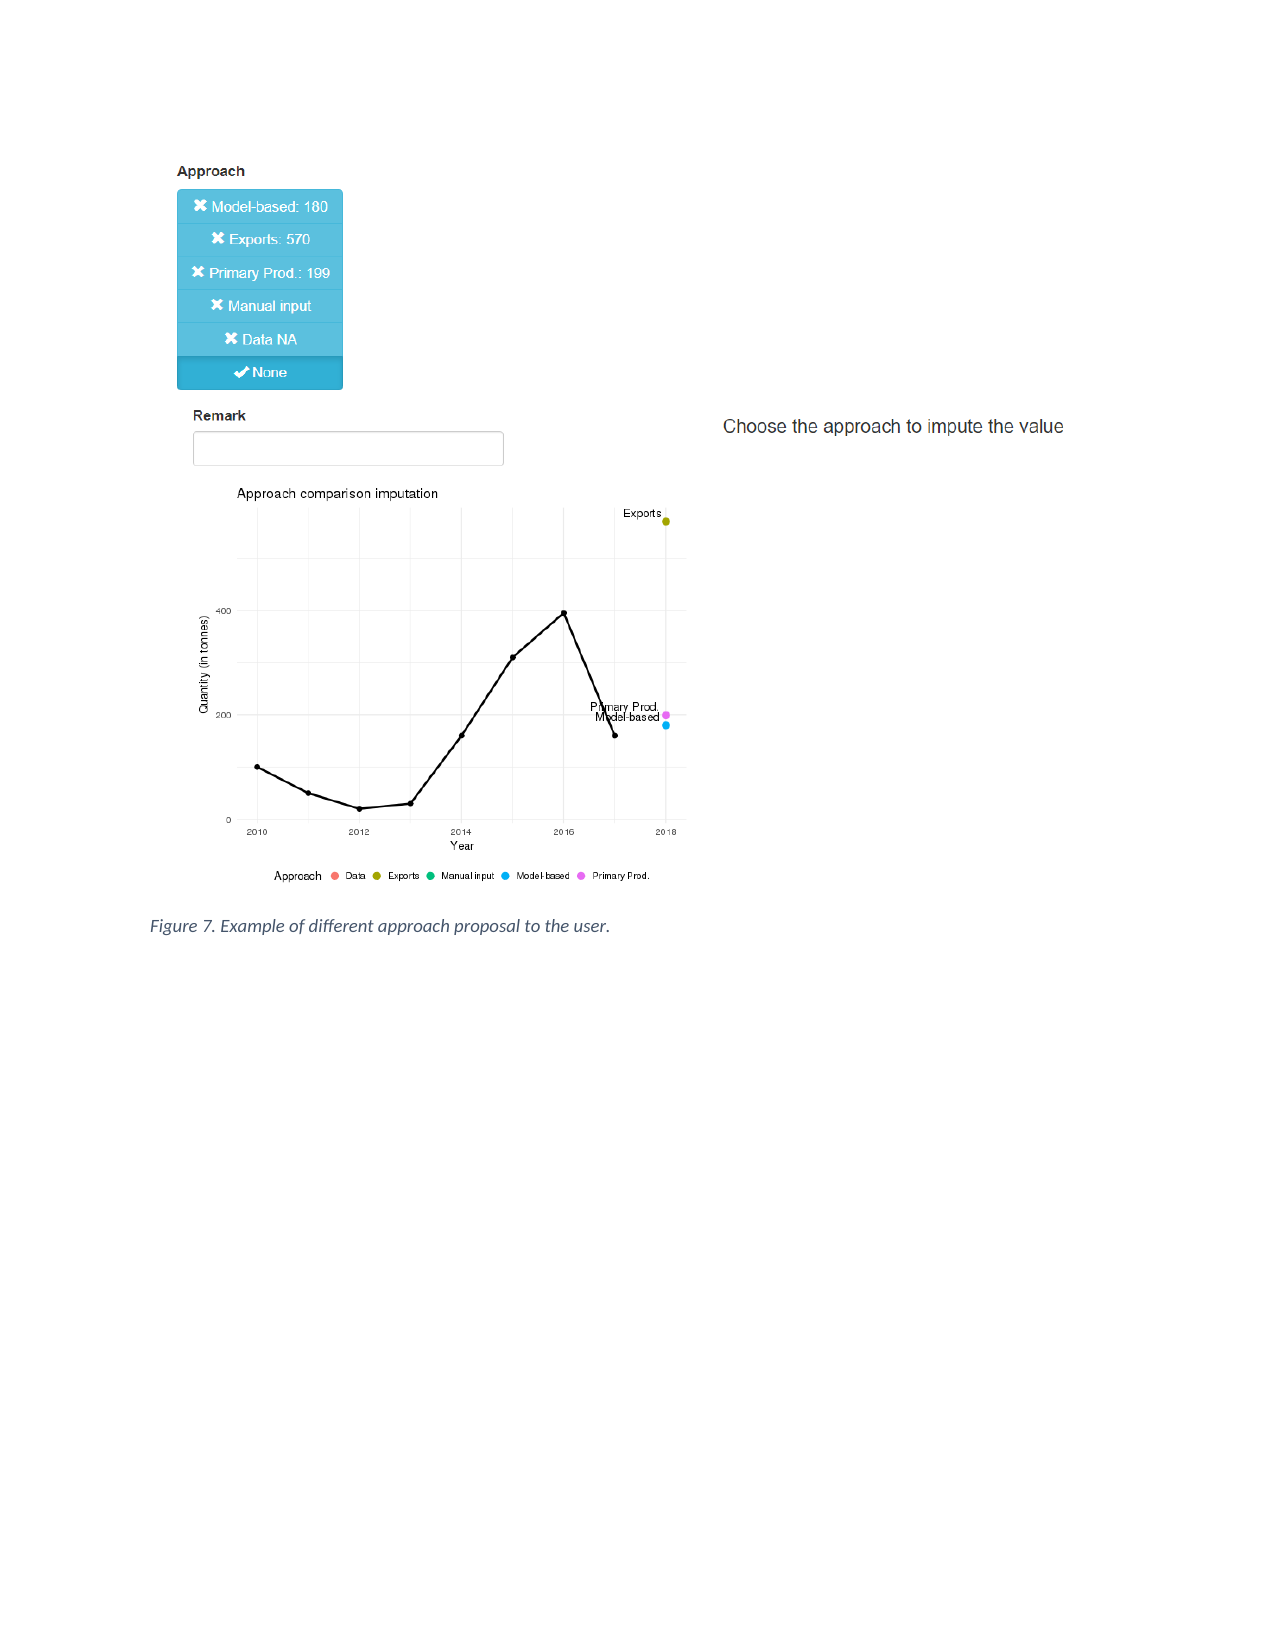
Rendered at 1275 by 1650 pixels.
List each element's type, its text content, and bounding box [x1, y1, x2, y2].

picture [150, 149, 1126, 895]
text Figure 7. Example of different approach proposal to the user. [150, 914, 1125, 937]
